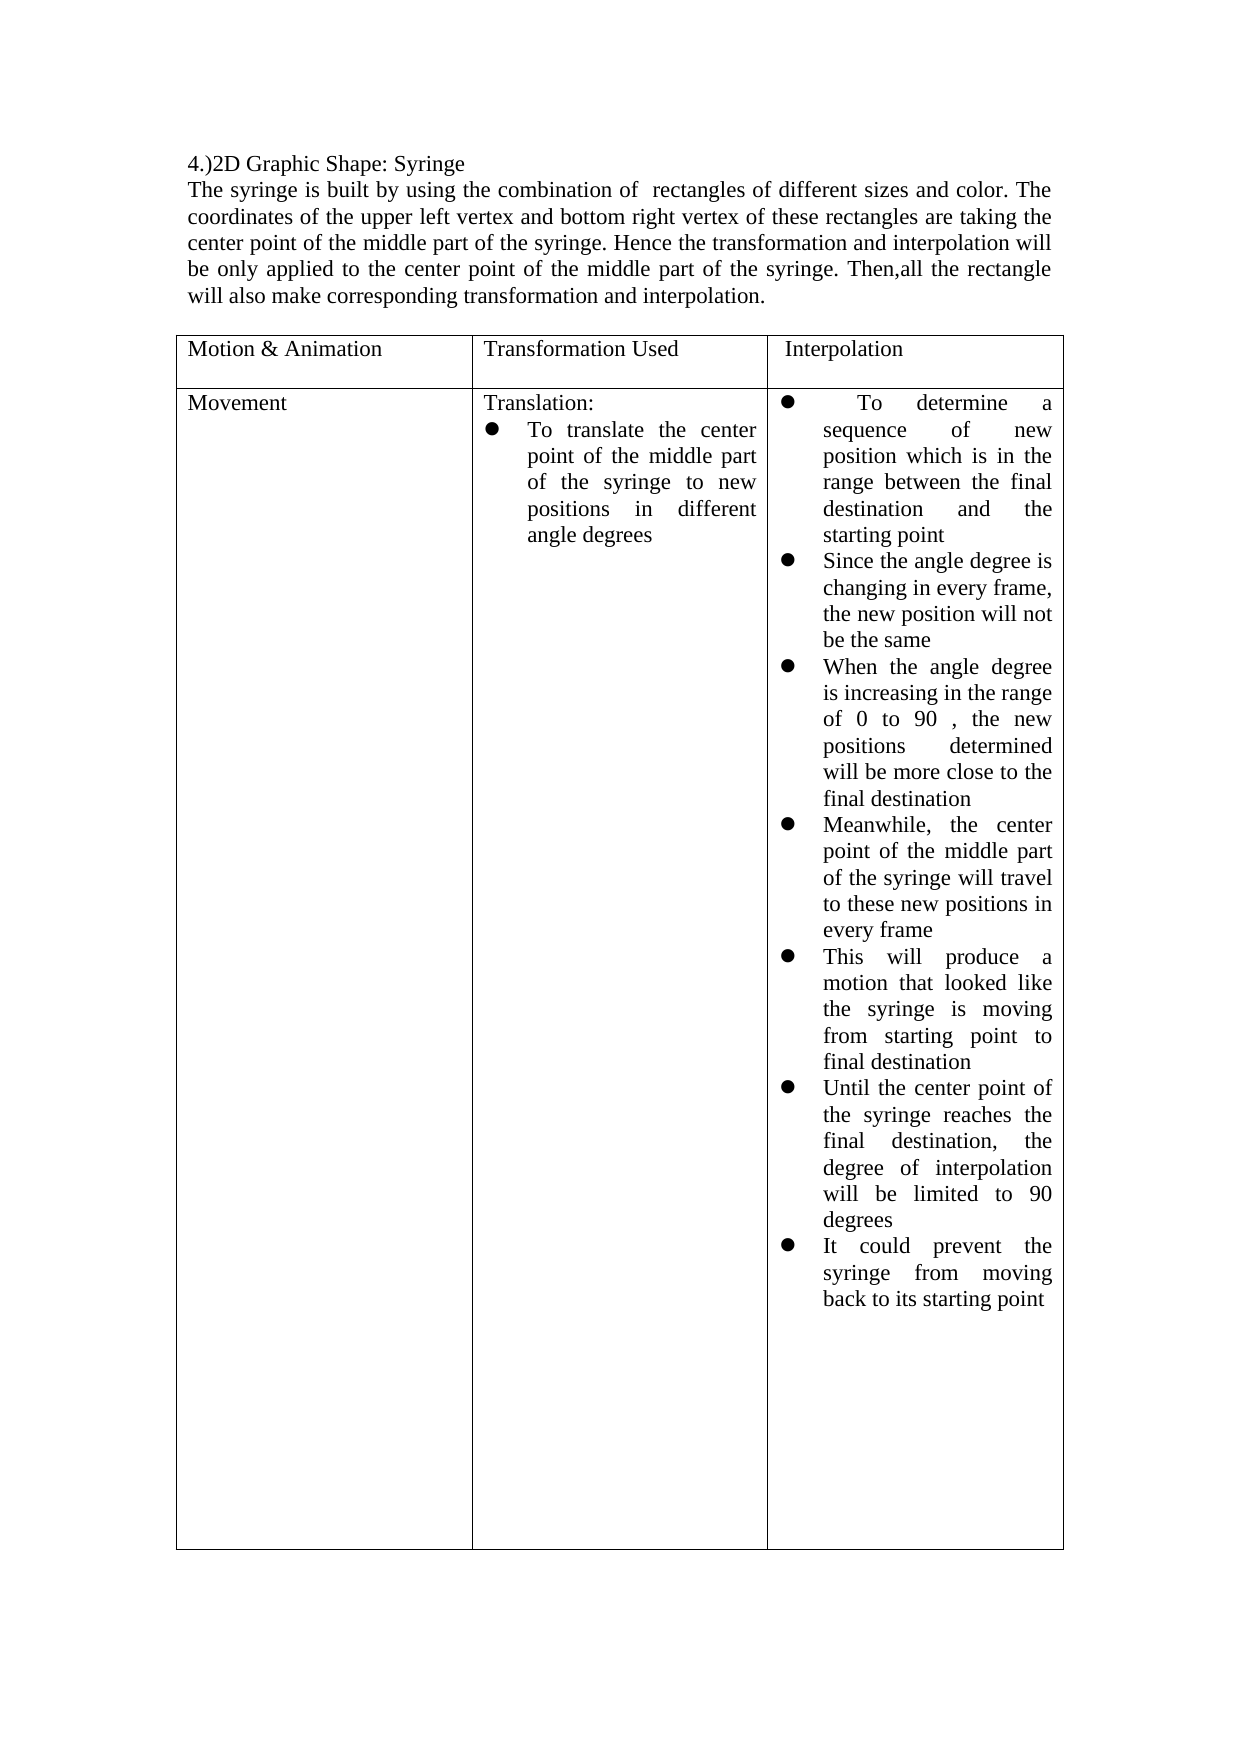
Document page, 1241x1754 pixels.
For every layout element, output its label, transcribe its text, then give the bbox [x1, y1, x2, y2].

table_header Transformation Used [473, 336, 767, 388]
table_cell Translation: To translate the center point of the middle part of the syringe to new positions in different angle degrees [473, 389, 767, 1549]
table_header Interpolation [768, 336, 1063, 388]
list The syringe is built by using the combination of rectangles of different sizes and color. The coordinates of the upper left vertex and bottom right vertex of these rectangles are taking the center point of the middle part of the syringe. Hence the transformation and interpolation will be only applied to the center point of the middle part of the syringe. Then,all the rectangle will also make corresponding transformation and interpolation. [187, 176, 1053, 308]
table_header Motion & Animation [177, 336, 472, 388]
table_cell Movement [177, 389, 472, 1549]
table_cell To determine a sequence of new position which is in the range between the final destination and the starting point Since the angle degree is changing in every frame, the new position will not be the same When the angle degree is increasing in the range of 0 to 90 , the new positions determined will be more close to the final destination Meanwhile, the center point of the middle part of the syringe will travel to these new positions in every frame This will produce a motion that looked like the syringe is moving from starting point to final destination Until the center point of the syringe reaches the final destination, the degree of interpolation will be limited to 90 degrees It could prevent the syringe from moving back to its starting point [768, 389, 1063, 1549]
list 4.)2D Graphic Shape: Syringe [187, 150, 1053, 176]
